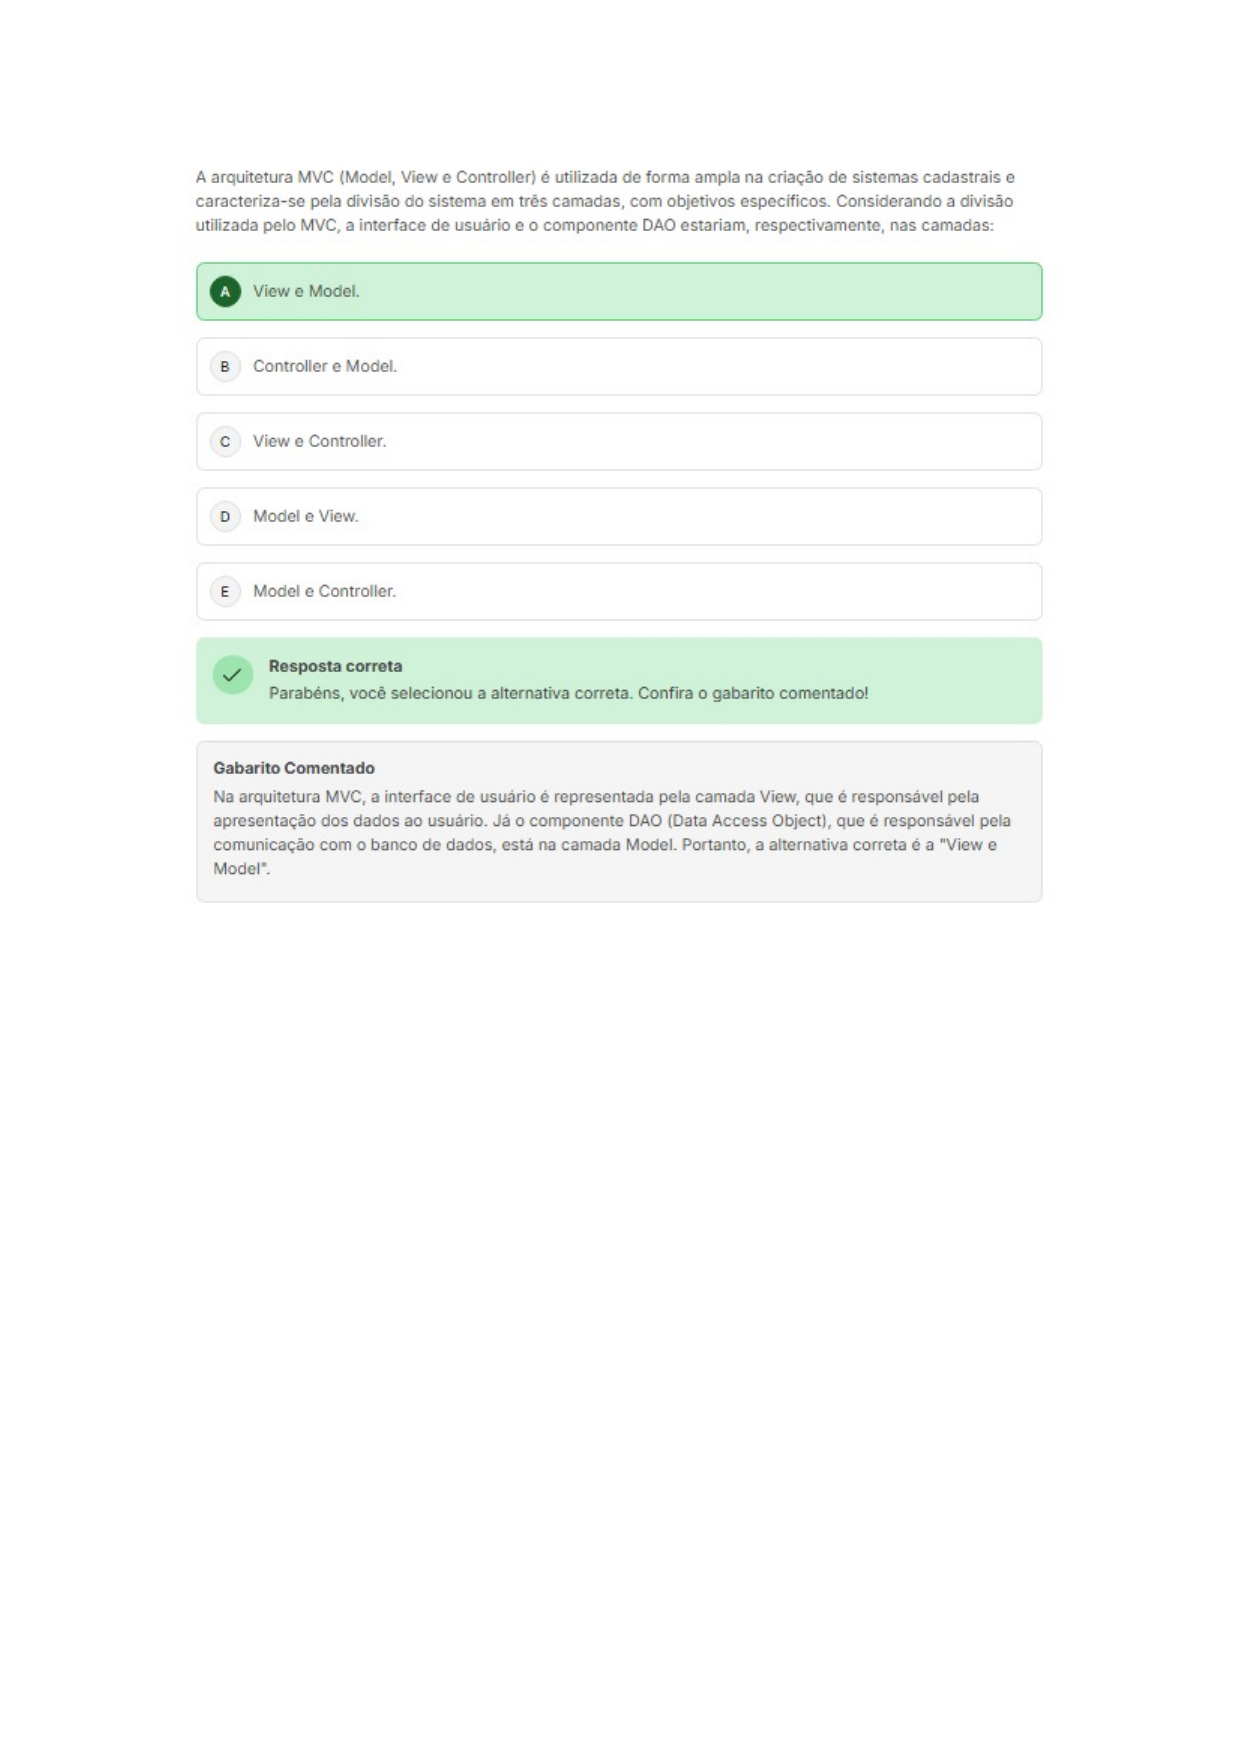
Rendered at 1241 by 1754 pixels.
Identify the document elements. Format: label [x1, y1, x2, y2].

picture [177, 147, 1063, 918]
